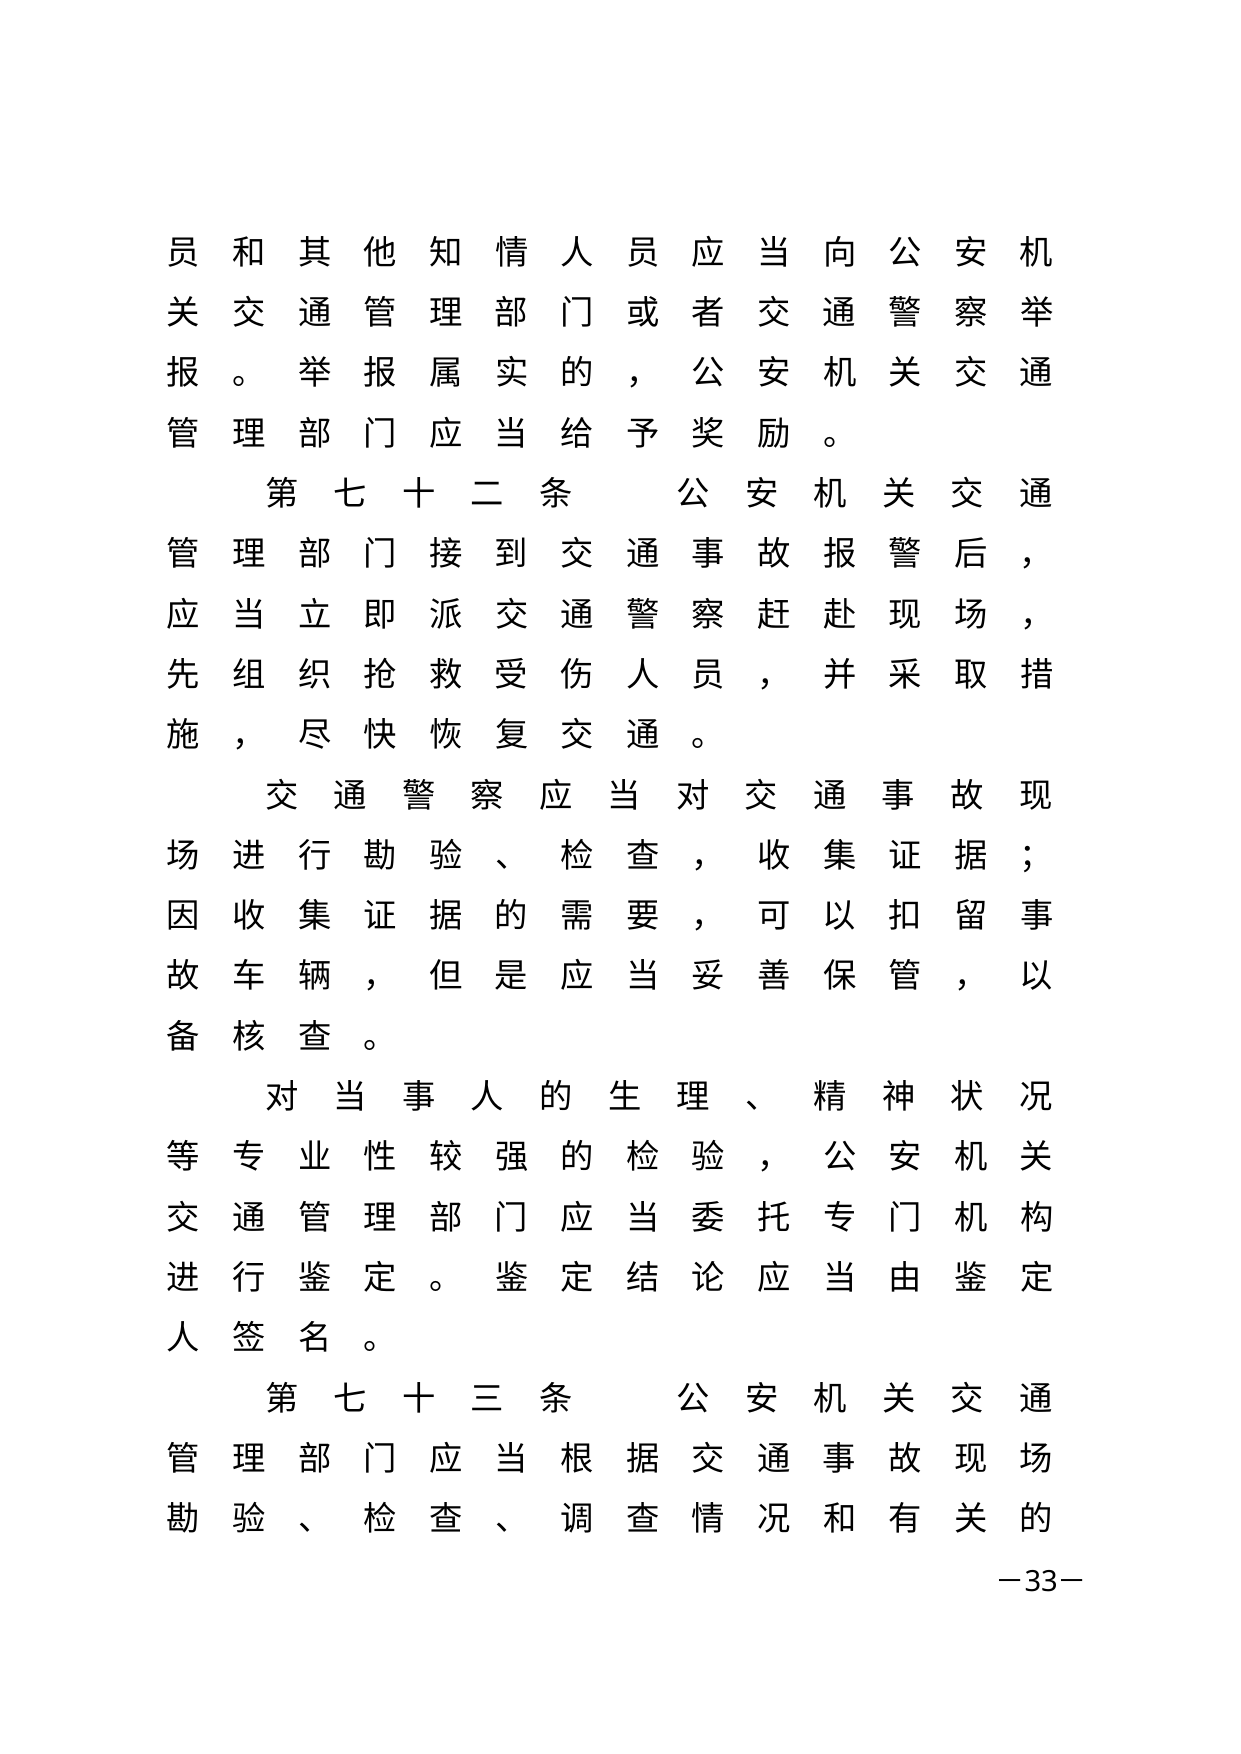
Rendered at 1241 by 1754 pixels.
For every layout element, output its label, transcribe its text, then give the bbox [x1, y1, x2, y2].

text 第七十三条 公安机关交通管理部门应当根据交通事故现场勘验、检查、调查情况和有关的检验、鉴定结论，及时制作交通事故认定书，作为处理交通事故的证据。交通事故认定书应当载明交通事故的基本事实、成因和当事人的责任，并送达当事人。 [167, 1365, 1085, 1546]
text 第七十一条 车辆发生交通事故后逃逸的，事故现场目击人员和其他知情人员应当向公安机关交通管理部门或者交通警察举报。举报属实的，公安机关交通管理部门应当给予奖励。 [167, 219, 1085, 461]
text 第七十二条 公安机关交通管理部门接到交通事故报警后，应当立即派交通警察赶赴现场，先组织抢救受伤人员，并采取措施，尽快恢复交通。 [167, 461, 1085, 762]
text 交通警察应当对交通事故现场进行勘验、检查，收集证据；因收集证据的需要，可以扣留事故车辆，但是应当妥善保管，以备核查。 [167, 762, 1085, 1064]
text 对当事人的生理、精神状况等专业性较强的检验，公安机关交通管理部门应当委托专门机构进行鉴定。鉴定结论应当由鉴定人签名。 [167, 1064, 1085, 1365]
